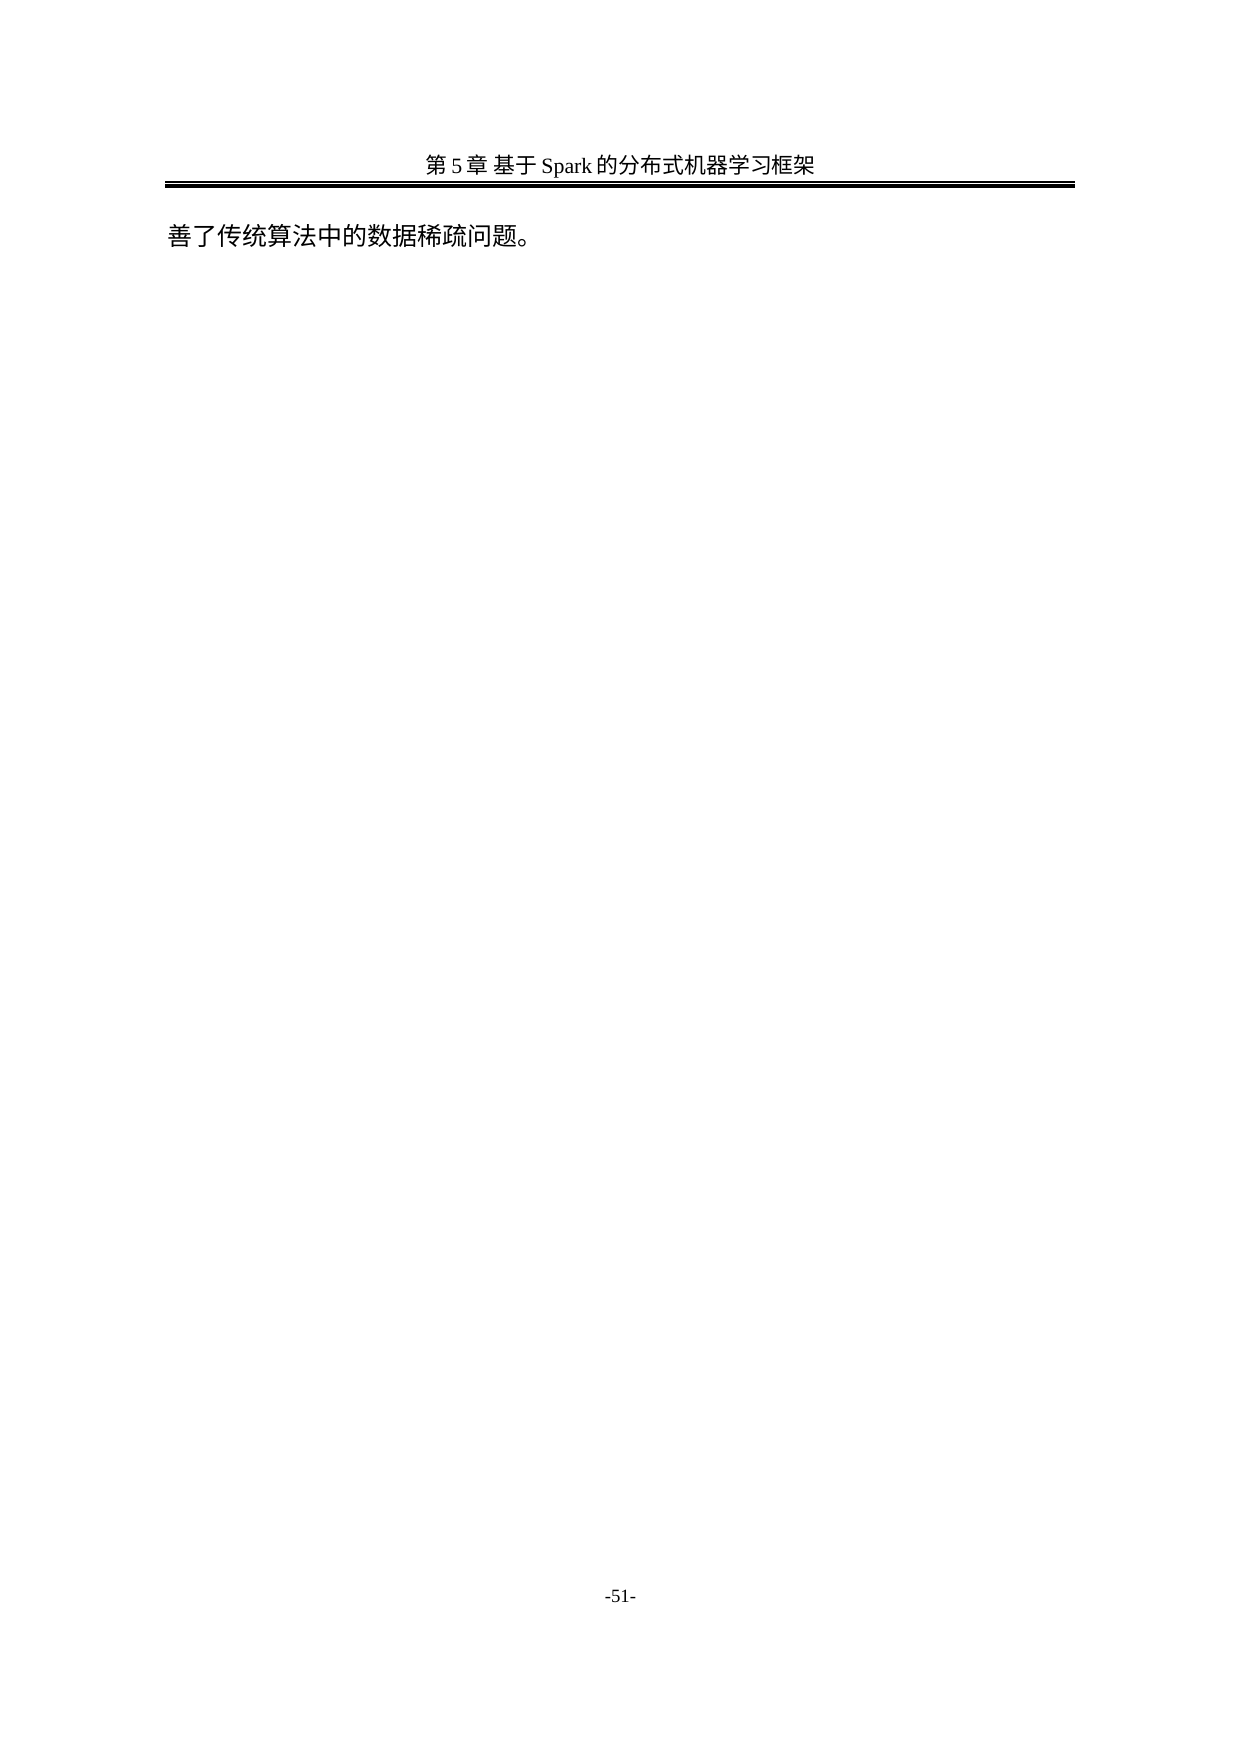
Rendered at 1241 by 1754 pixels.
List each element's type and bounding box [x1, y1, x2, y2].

text [167, 207, 1073, 253]
